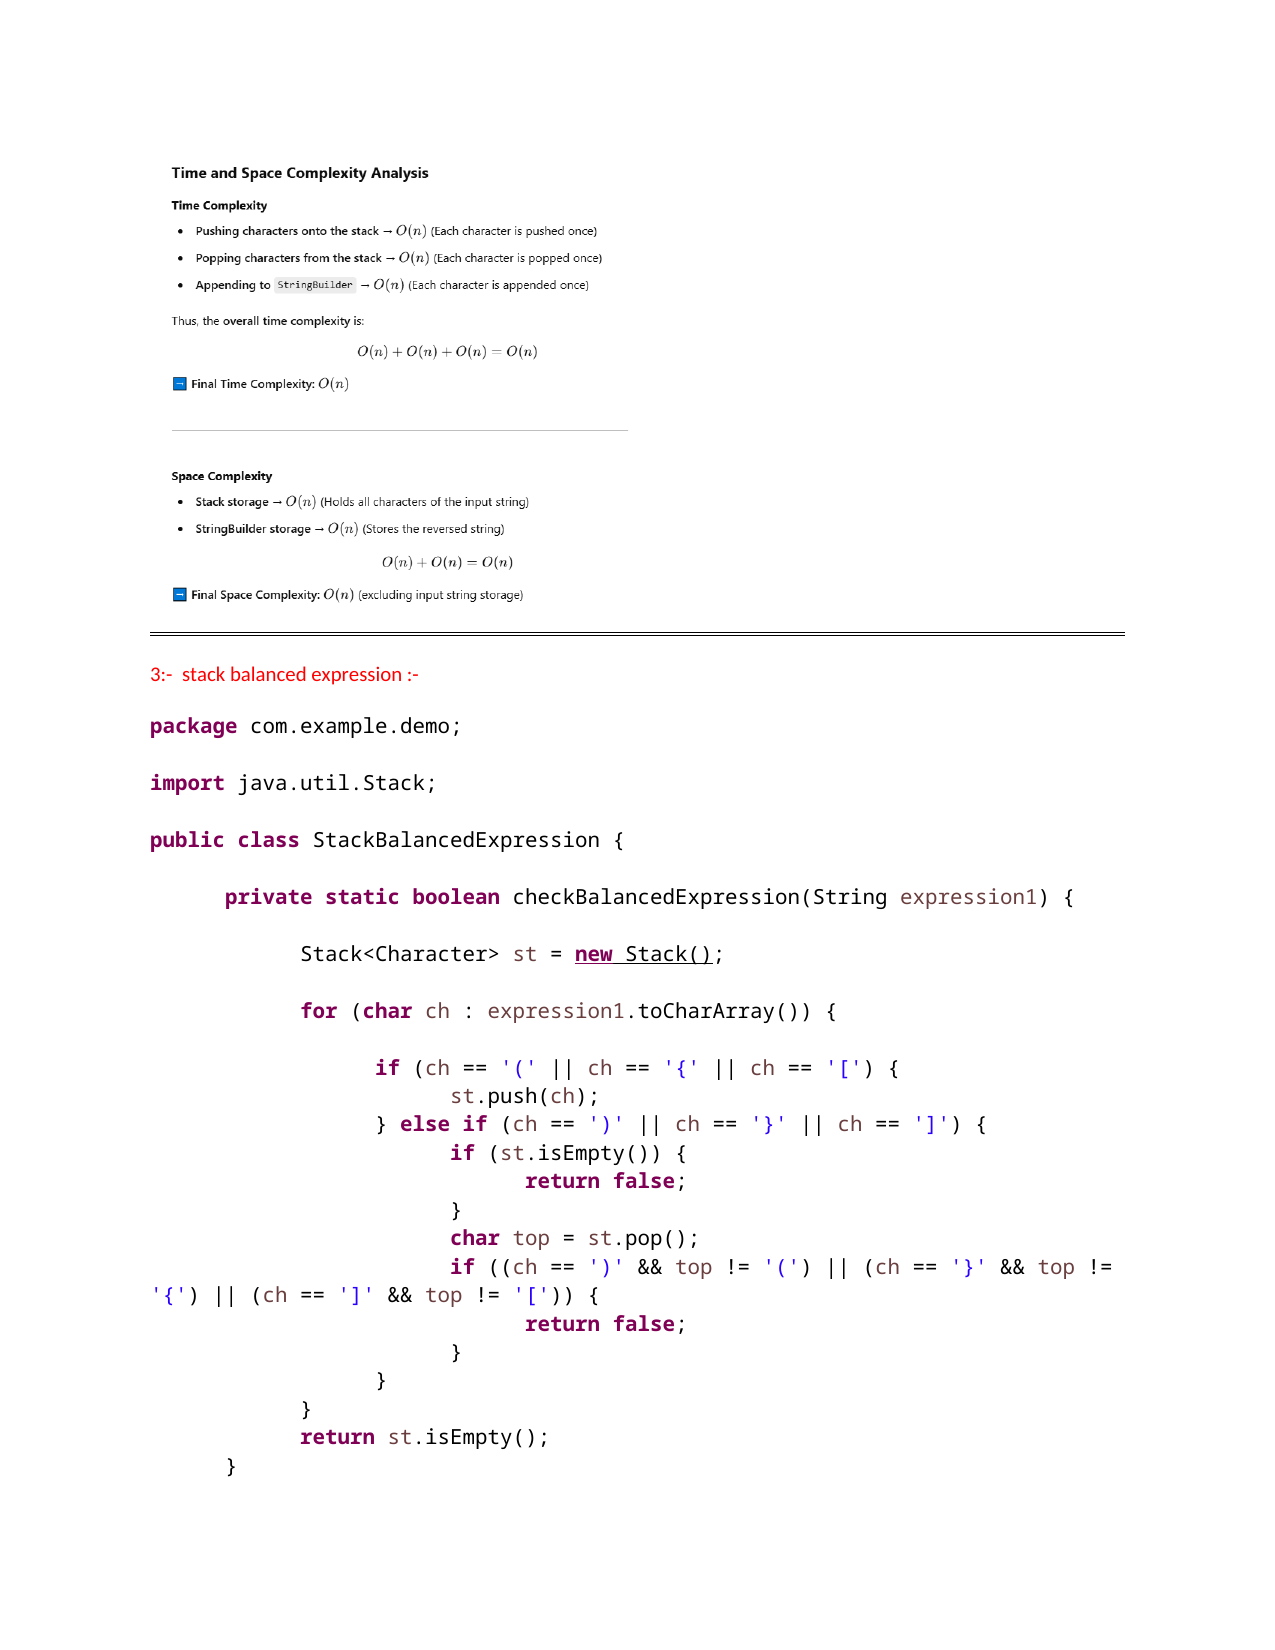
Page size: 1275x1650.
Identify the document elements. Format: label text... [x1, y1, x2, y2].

text for (char ch : expression1.toCharArray()) { [150, 996, 1125, 1024]
text private static boolean checkBalancedExpression(String expression1) { [150, 882, 1125, 911]
text package com.example.demo; [150, 711, 1125, 740]
text } [150, 1394, 1125, 1422]
text } [150, 1451, 1125, 1479]
text public class StackBalancedExpression { [150, 825, 1125, 854]
picture [150, 150, 629, 630]
text } [150, 1366, 1125, 1394]
text import java.util.Stack; [150, 768, 1125, 797]
text return st.isEmpty(); [150, 1422, 1125, 1451]
text if (st.isEmpty()) { [150, 1138, 1125, 1166]
text } [150, 1337, 1125, 1366]
text Stack<Character> st = new Stack(); [150, 939, 1125, 967]
text if ((ch == ')' && top != '(') || (ch == '}' && top != '{') || (ch == ']' && top != '[')) { [150, 1252, 1125, 1309]
text 3:- stack balanced expression :- [150, 661, 1125, 687]
text return false; [150, 1309, 1125, 1337]
text st.push(ch); [150, 1081, 1125, 1109]
text } else if (ch == ')' || ch == '}' || ch == ']') { [150, 1109, 1125, 1138]
text char top = st.pop(); [150, 1223, 1125, 1252]
text } [150, 1195, 1125, 1223]
text return false; [150, 1166, 1125, 1195]
text if (ch == '(' || ch == '{' || ch == '[') { [150, 1053, 1125, 1081]
